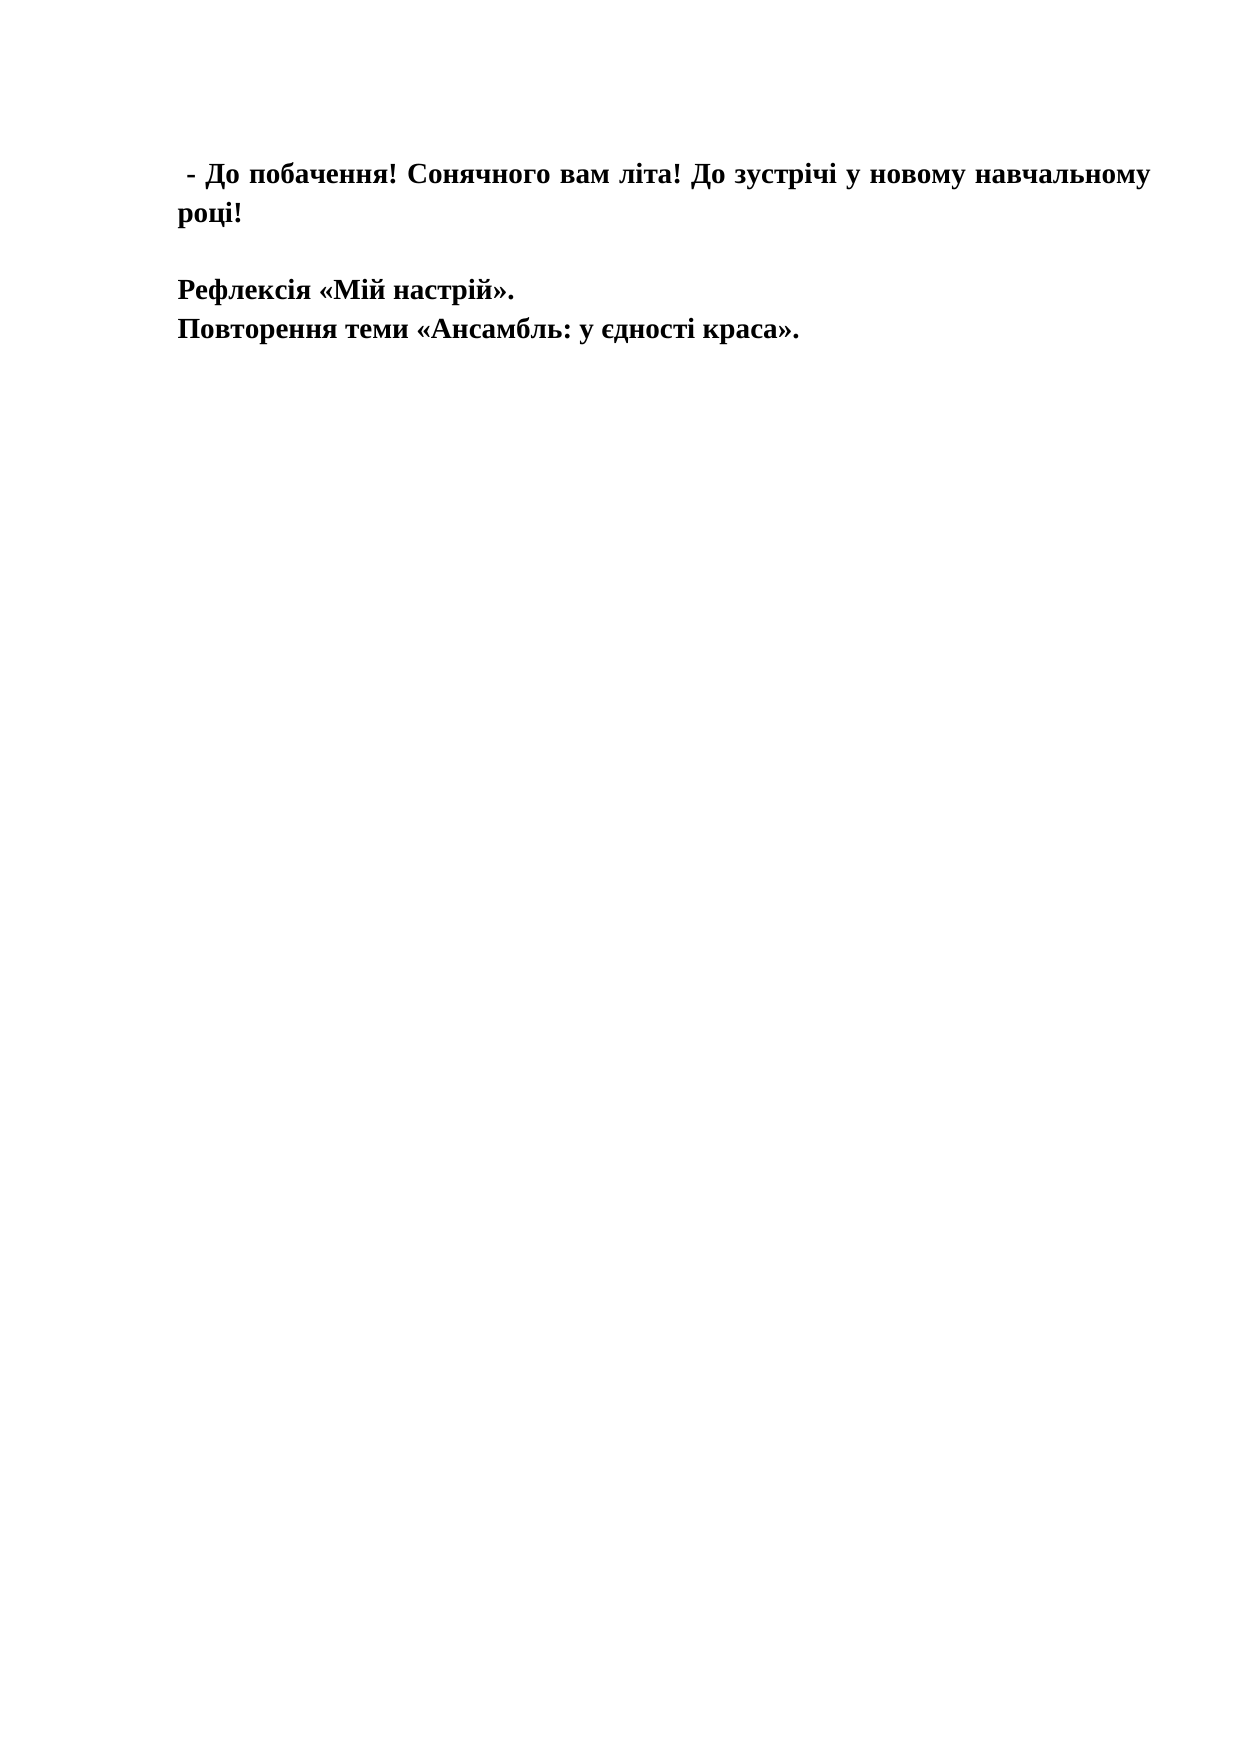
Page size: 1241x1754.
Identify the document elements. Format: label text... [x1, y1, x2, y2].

text Рефлексія «Мій настрій». [177, 272, 1152, 306]
text Повторення теми «Ансамбль: у єдності краса». [177, 311, 1152, 344]
text - До побачення! Сонячного вам літа! До зустрічі у новому навчальному році! [177, 157, 1152, 229]
